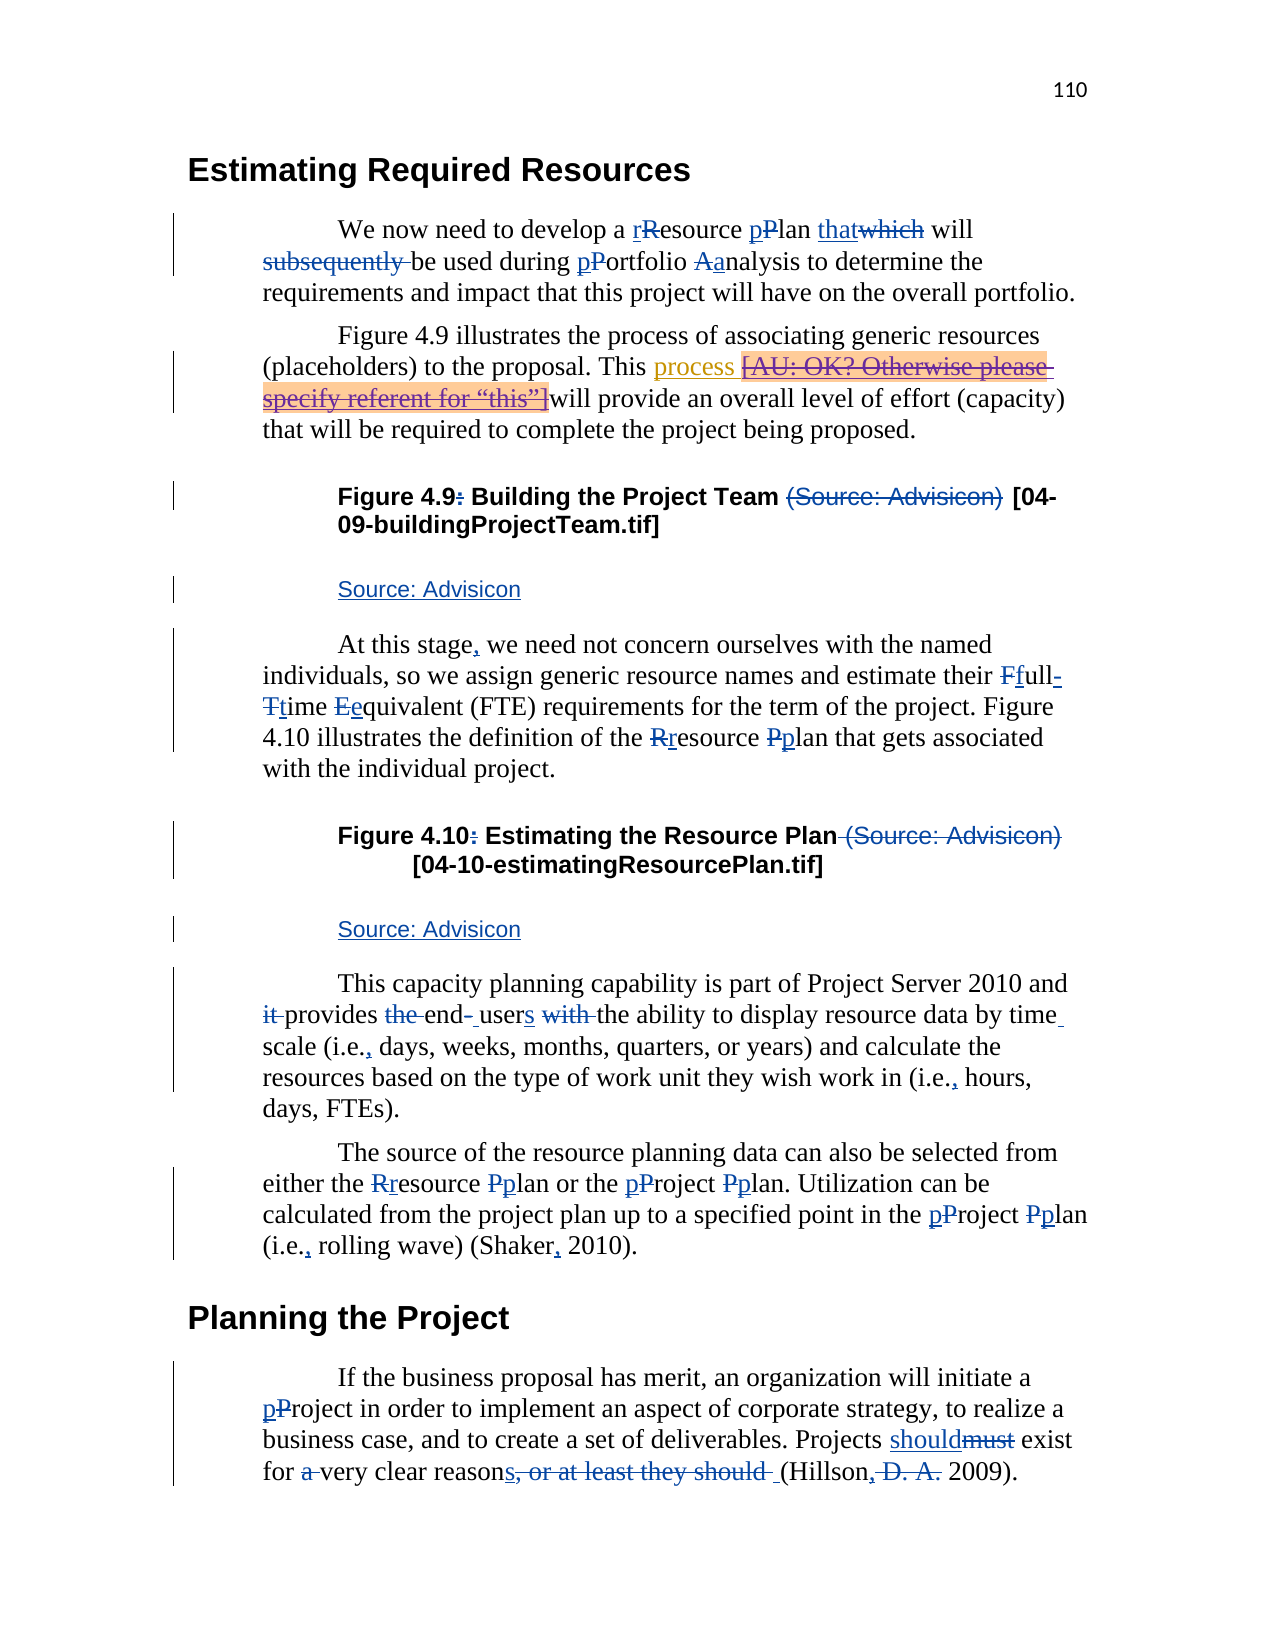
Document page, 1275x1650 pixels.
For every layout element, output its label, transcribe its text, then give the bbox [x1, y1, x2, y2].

text Figure 4.9 illustrates the process of associating generic resources (placeholders) to the proposal. This will provide an overall level of effort (capacity) that will be required to complete the project being proposed. [262, 319, 1087, 444]
text We now need to develop a esource lan will be used during ortfolio nalysis to determine the requirements and impact that this project will have on the overall portfolio. [262, 213, 1087, 307]
text Estimating Required Resources [187, 150, 1087, 188]
text If the business proposal has merit, an organization will initiate a roject in order to implement an aspect of corporate strategy, to realize a business case, and to create a set of deliverables. Projects exist for very clear reason(Hillson 2009). [262, 1361, 1087, 1486]
text Figure 4.10 Estimating the Resource Plan [04-10-estimatingResourcePlan.tif] [337, 821, 1087, 878]
text The source of the resource planning data can also be selected from either the esource lan or the roject lan. Utilization can be calculated from the project plan up to a specified point in the roject lan (i.e. rolling wave) (Shaker 2010). [262, 1136, 1087, 1260]
text Figure 4.9 Building the Project Team [04-09-buildingProjectTeam.tif] [337, 481, 1087, 539]
text Planning the Project [187, 1298, 1087, 1336]
text This capacity planning capability is part of Project Server 2010 and provides enduser the ability to display resource data by timescale (i.e. days, weeks, months, quarters, or years) and calculate the resources based on the type of work unit they wish work in (i.e. hours, days, FTEs). [262, 967, 1087, 1123]
text At this stage we need not concern ourselves with the named individuals, so we assign generic resource names and estimate their ull ime quivalent (FTE) requirements for the term of the project. Figure 4.10 illustrates the definition of the esource lan that gets associated with the individual project. [262, 628, 1087, 783]
